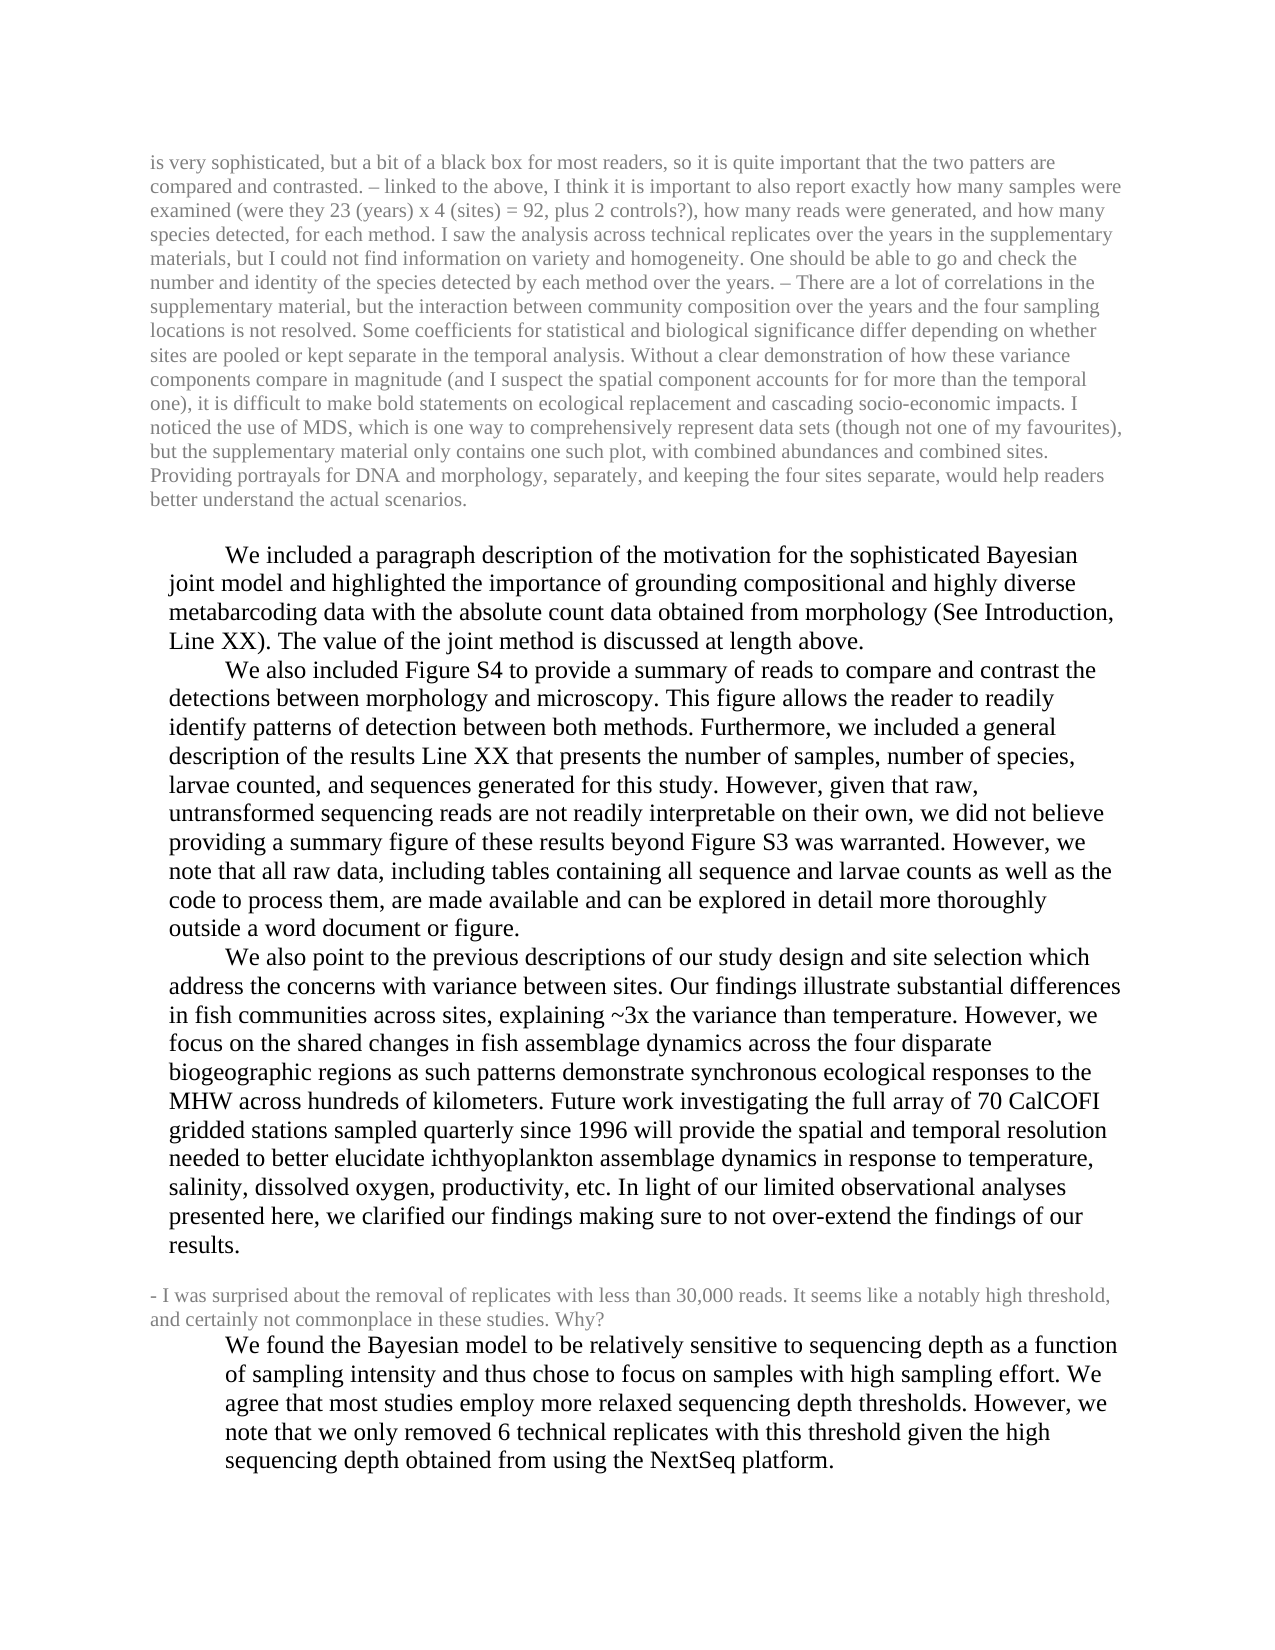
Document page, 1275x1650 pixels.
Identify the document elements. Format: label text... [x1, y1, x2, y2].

text We included a paragraph description of the motivation for the sophisticated Bayesian joint model and highlighted the importance of grounding compositional and highly diverse metabarcoding data with the absolute count data obtained from morphology (See Introduction, Line XX). The value of the joint method is discussed at length above. [169, 540, 1125, 655]
text - I was surprised about the removal of replicates with less than 30,000 reads. It seems like a notably high threshold, and certainly not commonplace in these studies. Why? [150, 1282, 1125, 1331]
text We also included Figure S4 to provide a summary of reads to compare and contrast the detections between morphology and microscopy. This figure allows the reader to readily identify patterns of detection between both methods. Furthermore, we included a general description of the results Line XX that presents the number of samples, number of species, larvae counted, and sequences generated for this study. However, given that raw, untransformed sequencing reads are not readily interpretable on their own, we did not believe providing a summary figure of these results beyond Figure S3 was warranted. However, we note that all raw data, including tables containing all sequence and larvae counts as well as the code to process them, are made available and can be explored in detail more thoroughly outside a word document or figure. [169, 655, 1125, 942]
text We also point to the previous descriptions of our study design and site selection which address the concerns with variance between sites. Our findings illustrate substantial differences in fish communities across sites, explaining ~3x the variance than temperature. However, we focus on the shared changes in fish assemblage dynamics across the four disparate biogeographic regions as such patterns demonstrate synchronous ecological responses to the MHW across hundreds of kilometers. Future work investigating the full array of 70 CalCOFI gridded stations sampled quarterly since 1996 will provide the spatial and temporal resolution needed to better elucidate ichthyoplankton assemblage dynamics in response to temperature, salinity, dissolved oxygen, productivity, etc. In light of our limited observational analyses presented here, we clarified our findings making sure to not over-extend the findings of our results. [169, 942, 1125, 1258]
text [150, 150, 1125, 511]
text We found the Bayesian model to be relatively sensitive to sequencing depth as a function of sampling intensity and thus chose to focus on samples with high sampling effort. We agree that most studies employ more relaxed sequencing depth thresholds. However, we note that we only removed 6 technical replicates with this threshold given the high sequencing depth obtained from using the NextSeq platform. [225, 1331, 1125, 1474]
